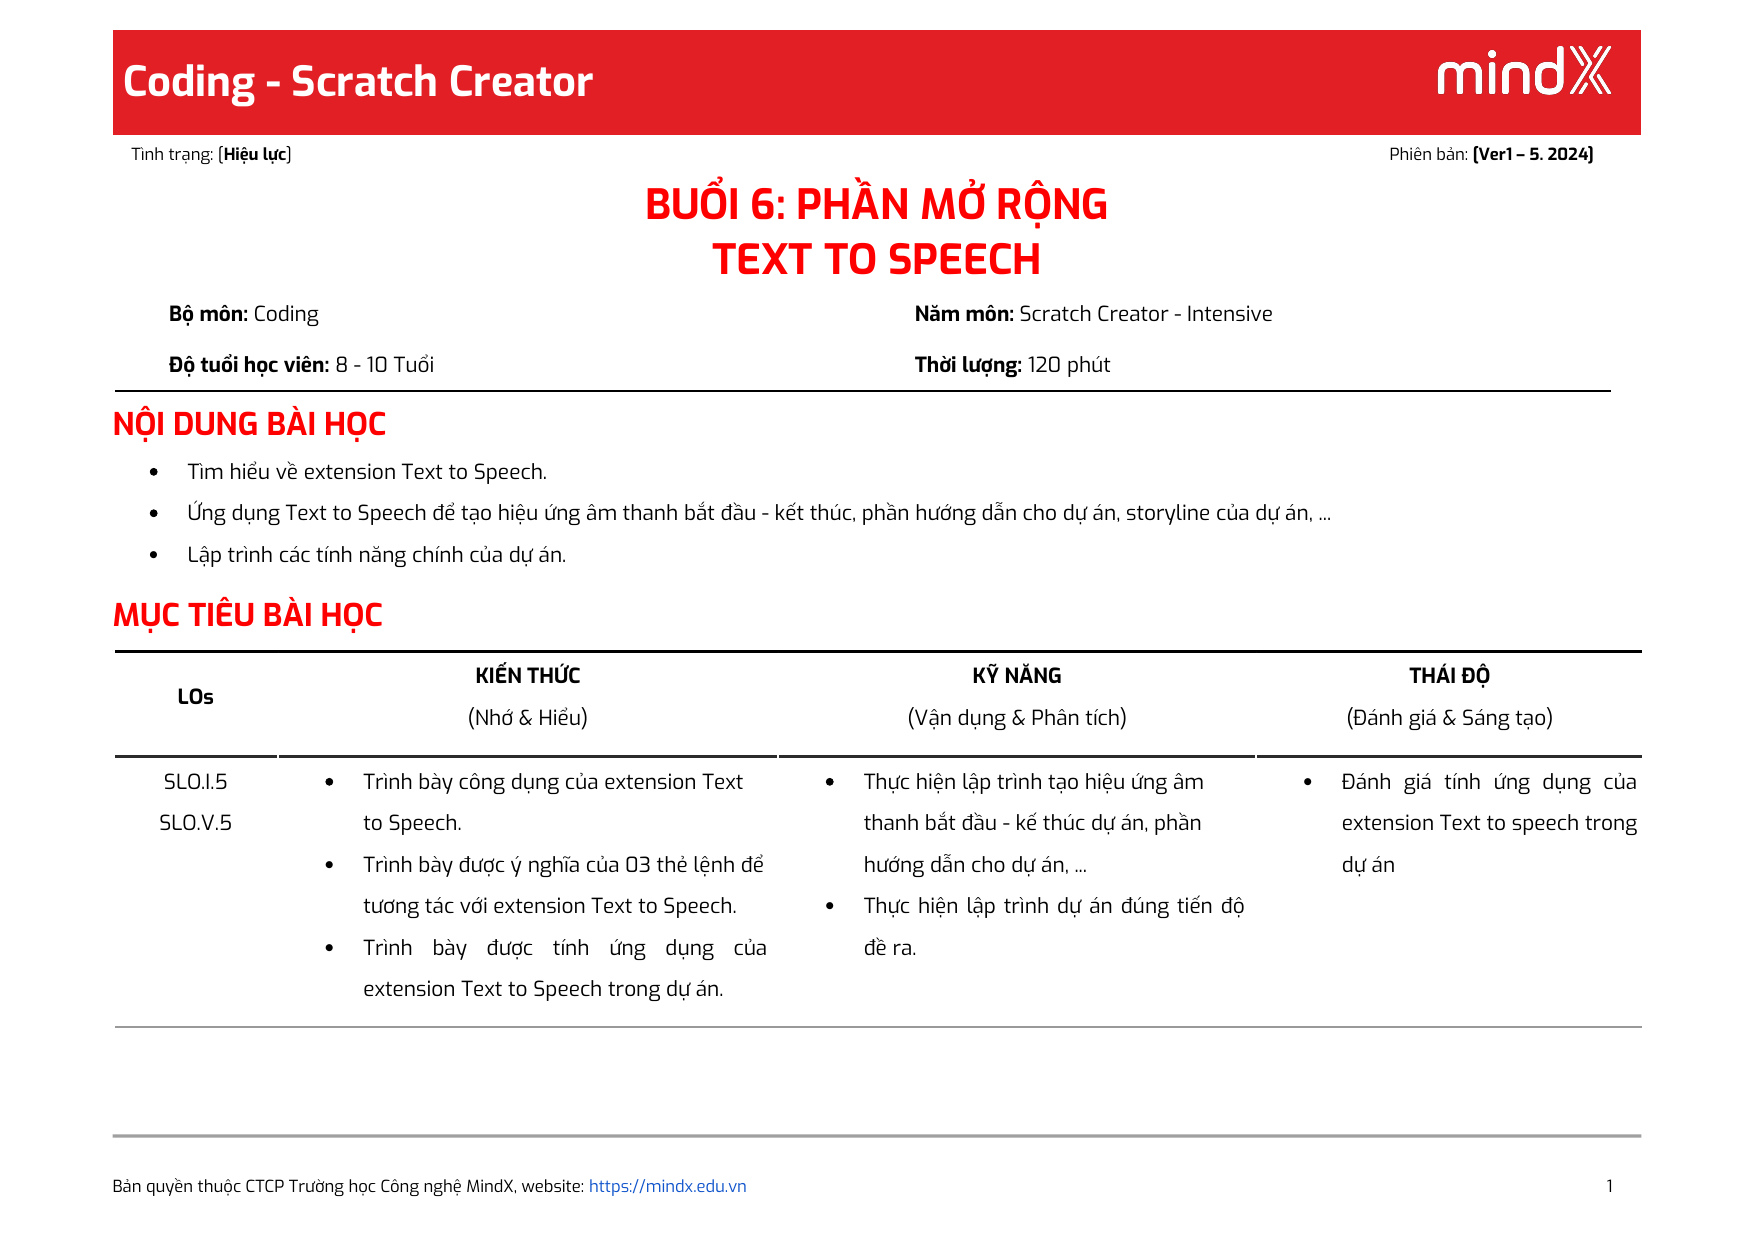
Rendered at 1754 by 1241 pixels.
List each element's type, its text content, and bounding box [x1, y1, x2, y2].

list Ứng dụng Text to Speech để tạo hiệu ứng âm thanh bắt đầu - kết thúc, phần hướng dẫn cho dự án, storyline của dự án, ... [150, 500, 1641, 527]
table_header Năm môn: Scratch Creator - Intensive [905, 290, 1611, 339]
table_header [279, 653, 777, 755]
table_cell SLO.I.5 SLO.V.5 [115, 758, 277, 1026]
picture [1429, 40, 1615, 101]
subtitle NỘI DUNG BÀI HỌC [112, 404, 1641, 446]
table_cell Đánh giá tính ứng dụng của extension Text to speech trong dự án [1257, 758, 1642, 1026]
table_header KỸ NĂNG [779, 653, 1255, 755]
table_header Coding [115, 290, 903, 339]
table_cell Thực hiện lập trình tạo hiệu ứng âm thanh bắt đầu - kế thúc dự án, phần hướng dẫn cho dự án, ... Thực hiện lập trình dự án đúng tiến độ đề ra. [779, 758, 1255, 1026]
title BUỔI 6: PHẦN MỞ RỘNG TEXT TO SPEECH [112, 177, 1641, 288]
table_header LOs [115, 653, 277, 755]
table_cell Độ tuổi học viên: [115, 341, 903, 389]
list Tìm hiểu về extension Text to Speech. [150, 458, 1641, 486]
list Lập trình các tính năng chính của dự án. [150, 541, 1641, 569]
table_header THÁI ĐỘ (Đánh giá & Sáng tạo) [1257, 653, 1642, 755]
table_cell Trình bày công dụng của extension Text to Speech. Trình bày được ý nghĩa của 03 thẻ lệnh để tương tác với extension Text to Speech. Trình bày được tính ứng dụng của extension Text to Speech trong dự án. [279, 758, 777, 1026]
subtitle MỤC TIÊU BÀI HỌC [112, 595, 1641, 637]
table_cell 120 phút [905, 341, 1611, 389]
